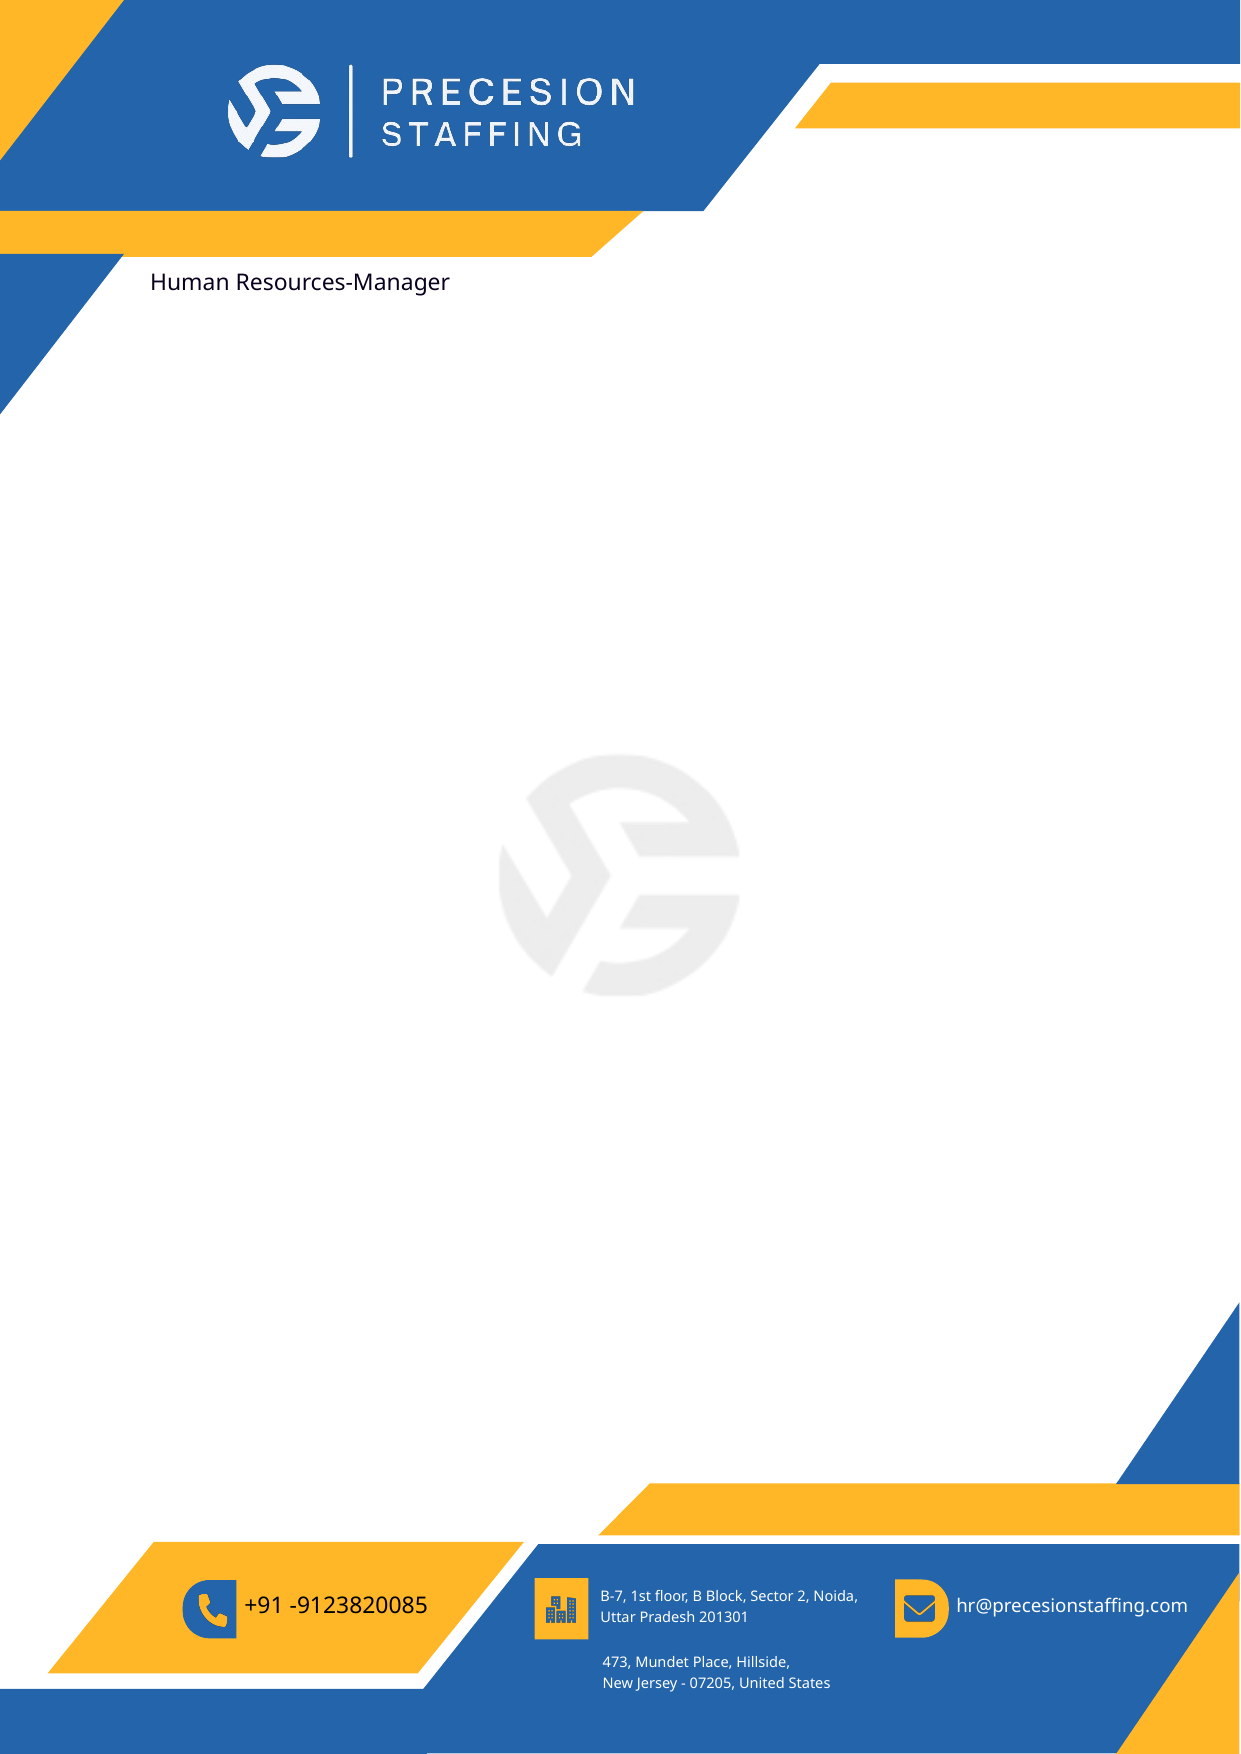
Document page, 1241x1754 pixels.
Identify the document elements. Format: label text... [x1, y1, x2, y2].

picture [173, 38, 644, 184]
text Human Resources-Manager [150, 266, 1090, 297]
picture [198, 1594, 228, 1627]
picture [543, 1589, 579, 1630]
picture [904, 1591, 935, 1626]
